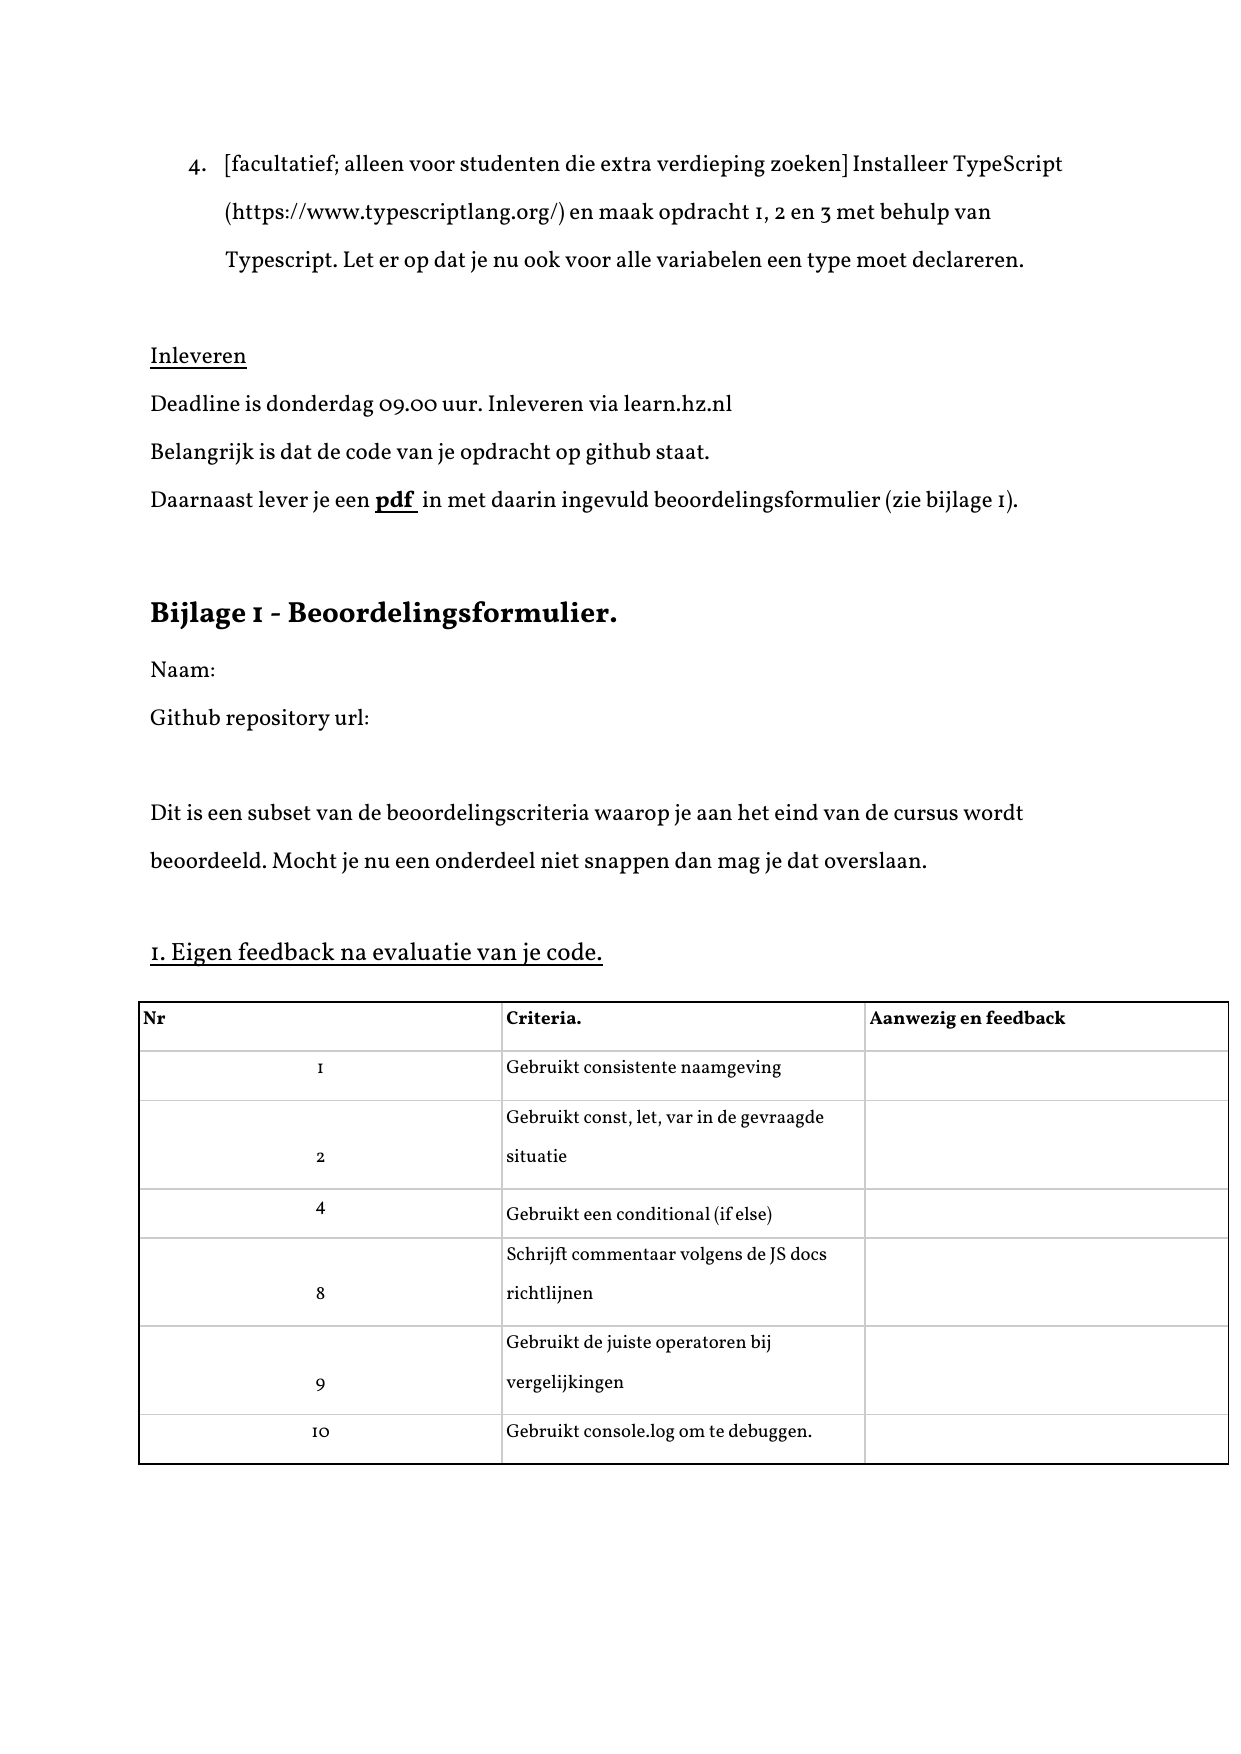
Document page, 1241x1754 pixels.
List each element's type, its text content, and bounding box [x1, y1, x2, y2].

text Dit is een subset van de beoordelingscriteria waarop je aan het eind van de cursus wordt beoordeeld. Mocht je nu een onderdeel niet snappen dan mag je dat overslaan. [150, 799, 1090, 879]
table_cell Gebruikt const, let, var in de gevraagde situatie [503, 1101, 864, 1188]
table_cell 2 [140, 1101, 501, 1188]
table_cell [866, 1052, 1228, 1099]
table_header Criteria. [503, 1003, 864, 1050]
table_cell [866, 1239, 1228, 1325]
table_cell [866, 1190, 1228, 1237]
text Belangrijk is dat de code van je opdracht op github staat. [150, 437, 1090, 469]
table_cell 1 [140, 1052, 501, 1099]
table_cell [866, 1327, 1228, 1414]
table_cell Schrijft commentaar volgens de JS docs richtlijnen [503, 1239, 864, 1325]
text Bijlage 1 - Beoordelingsformulier. [150, 533, 1090, 635]
table_cell Gebruikt console.log om te debuggen. [503, 1415, 864, 1463]
list [facultatief; alleen voor studenten die extra verdieping zoeken] Installeer TypeScript (https://www.typescriptlang.org/) en maak opdracht 1, 2 en 3 met behulp van Typescript. Let er op dat je nu ook voor alle variabelen een type moet declareren. [187, 150, 1090, 278]
subtitle 1. Eigen feedback na evaluatie van je code. [150, 936, 1090, 971]
text Inleveren [150, 342, 1090, 374]
table_cell Gebruikt de juiste operatoren bij vergelijkingen [503, 1327, 864, 1414]
text Deadline is donderdag 09.00 uur. Inleveren via learn.hz.nl [150, 389, 1090, 422]
table_header Nr [140, 1003, 501, 1050]
table_cell [866, 1415, 1228, 1463]
table_cell 10 [140, 1415, 501, 1463]
text Naam: [150, 655, 1090, 687]
table_header Aanwezig en feedback [866, 1003, 1228, 1050]
table_cell 8 [140, 1239, 501, 1325]
table_cell 4 [140, 1190, 501, 1237]
table_cell Gebruikt een conditional (if else) [503, 1190, 864, 1237]
table_cell Gebruikt consistente naamgeving [503, 1052, 864, 1099]
text Daarnaast lever je een pdf in met daarin ingevuld beoordelingsformulier (zie bijlage 1). [150, 485, 1090, 517]
table_cell [866, 1101, 1228, 1188]
table_cell 9 [140, 1327, 501, 1414]
text Github repository url: [150, 703, 1090, 735]
